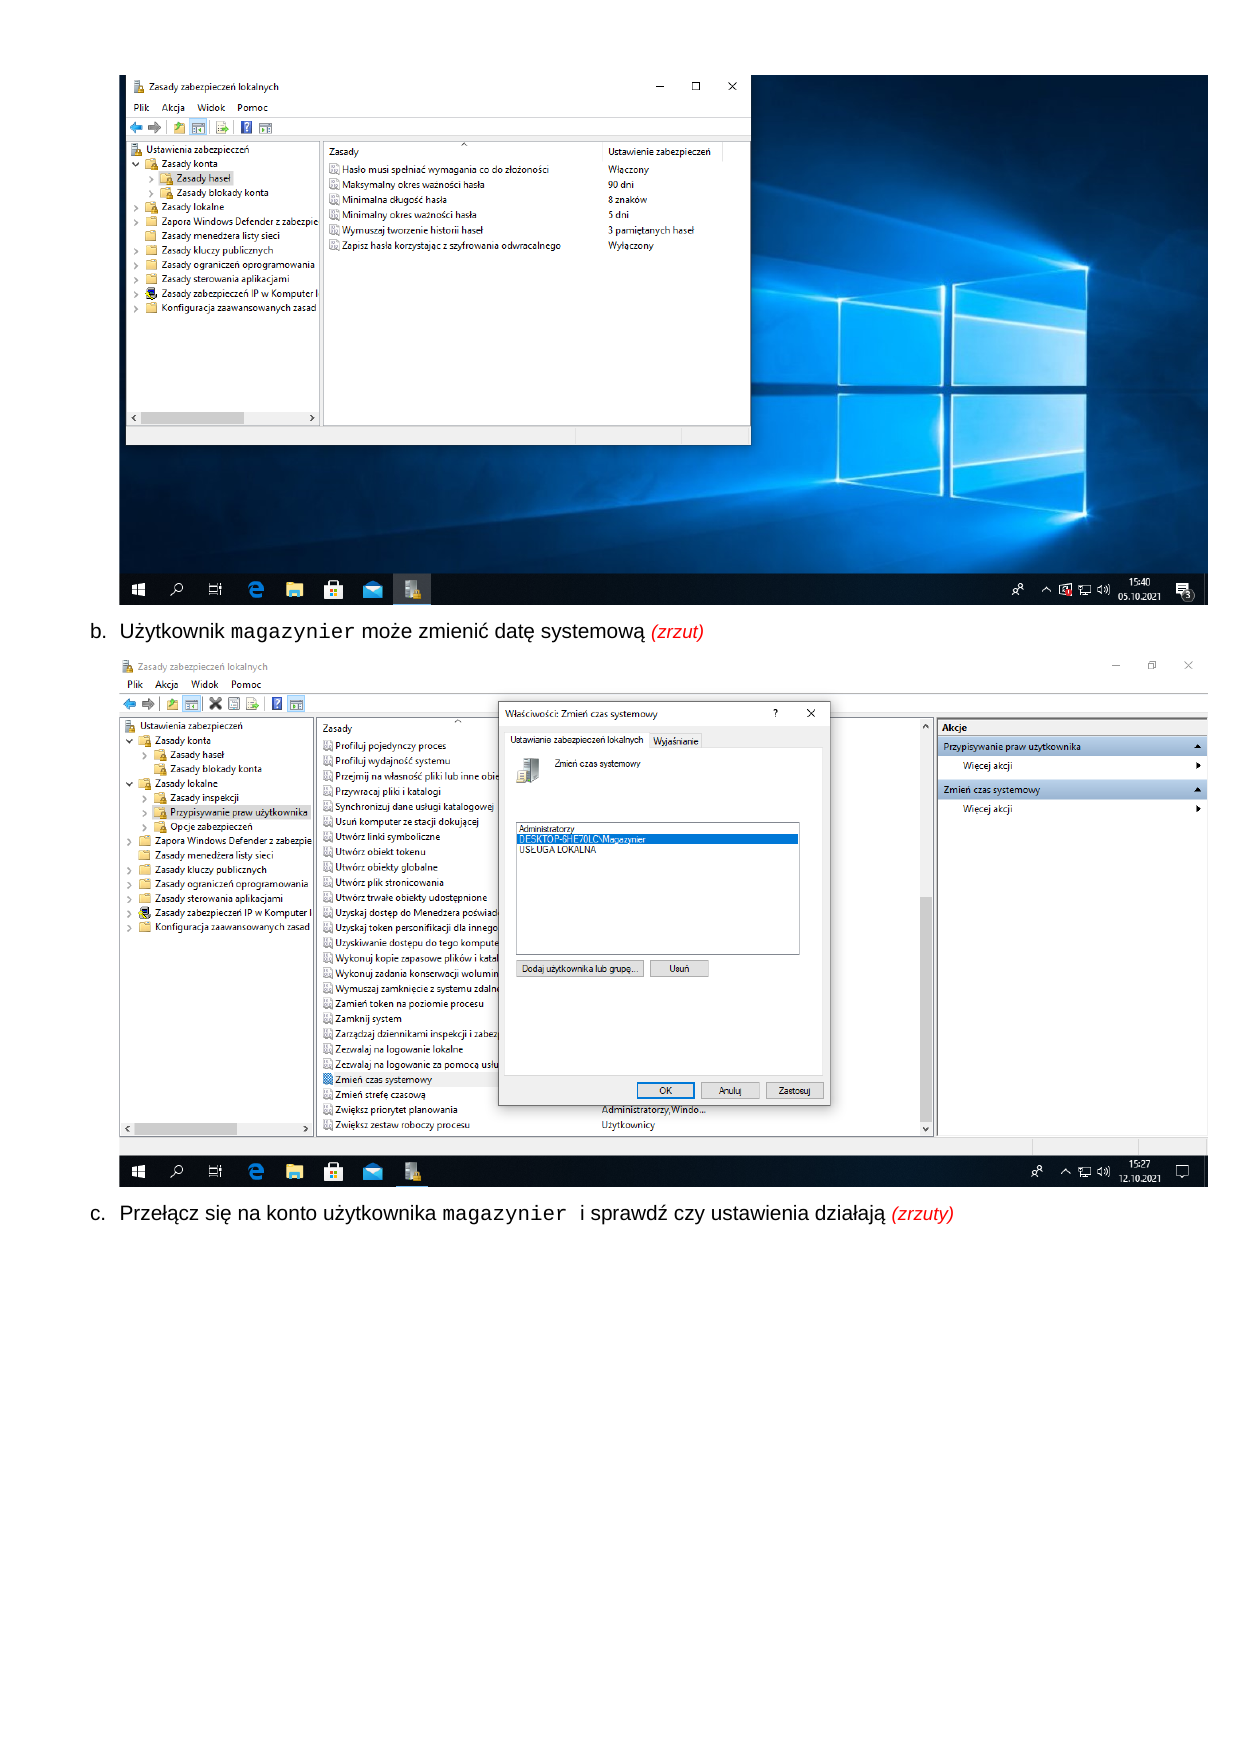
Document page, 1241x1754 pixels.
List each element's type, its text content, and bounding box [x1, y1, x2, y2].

picture [119, 657, 1208, 1187]
list Użytkownik magazynier może zmienić datę systemową (zrzut) [90, 619, 1165, 644]
list Przełącz się na konto użytkownika magazynier i sprawdź czy ustawienia działają (zrzuty) [90, 1201, 1165, 1227]
picture [119, 75, 1208, 605]
